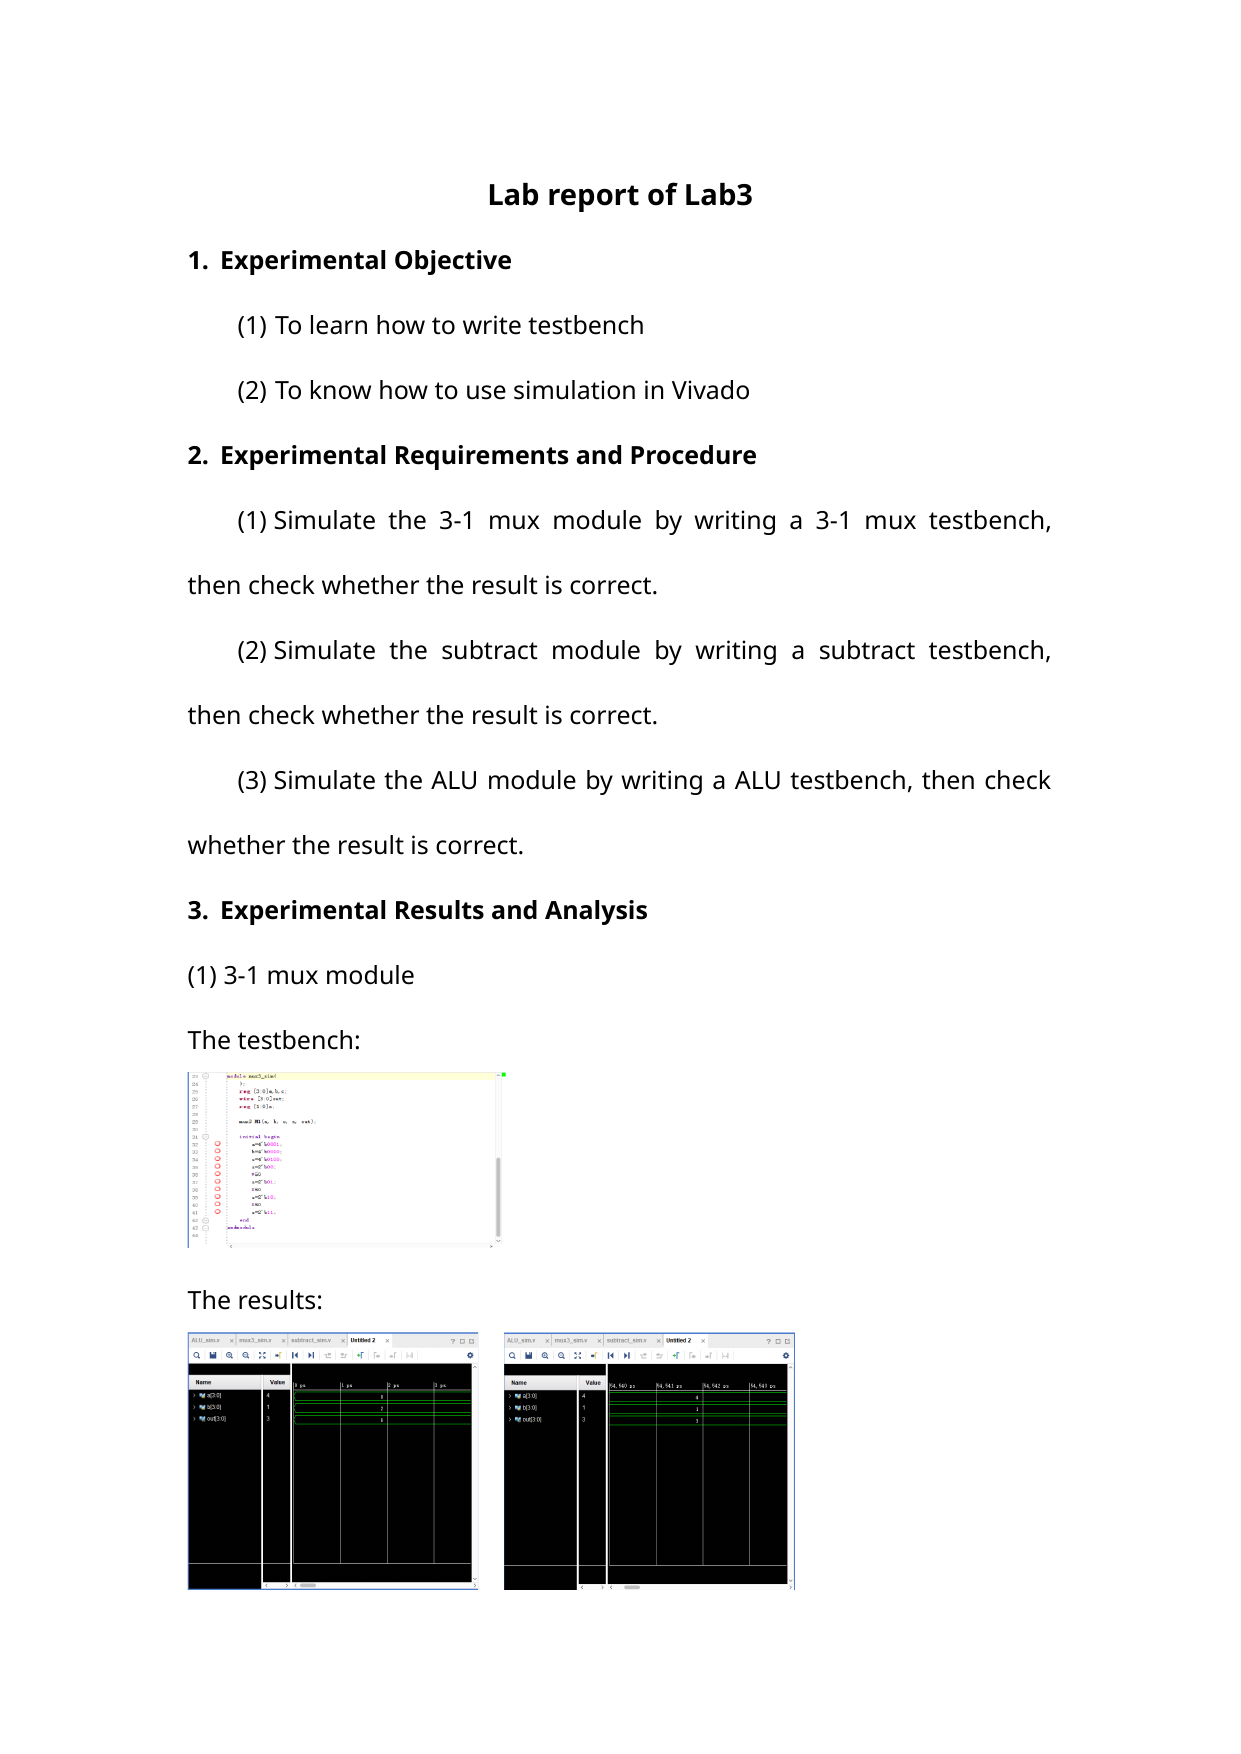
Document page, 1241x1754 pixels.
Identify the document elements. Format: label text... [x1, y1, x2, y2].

text Lab report of Lab3 [187, 162, 1053, 227]
list 3-1 mux module [187, 942, 1053, 1007]
picture [187, 1072, 506, 1248]
list Experimental Results and Analysis [187, 877, 1053, 942]
list Simulate the ALU module by writing a ALU testbench, then check whether the result is correct. [187, 747, 1053, 877]
list The results: [187, 1267, 1053, 1332]
list To know how to use simulation in Vivado [187, 357, 1053, 422]
list The testbench: [187, 1007, 1053, 1072]
list Experimental Requirements and Procedure [187, 422, 1053, 487]
picture [187, 1332, 479, 1590]
list To learn how to write testbench [187, 292, 1053, 357]
list Simulate the subtract module by writing a subtract testbench, then check whether the result is correct. [187, 617, 1053, 747]
picture [504, 1332, 795, 1590]
list Simulate the 3-1 mux module by writing a 3-1 mux testbench, then check whether the result is correct. [187, 487, 1053, 617]
list Experimental Objective [187, 227, 1053, 292]
